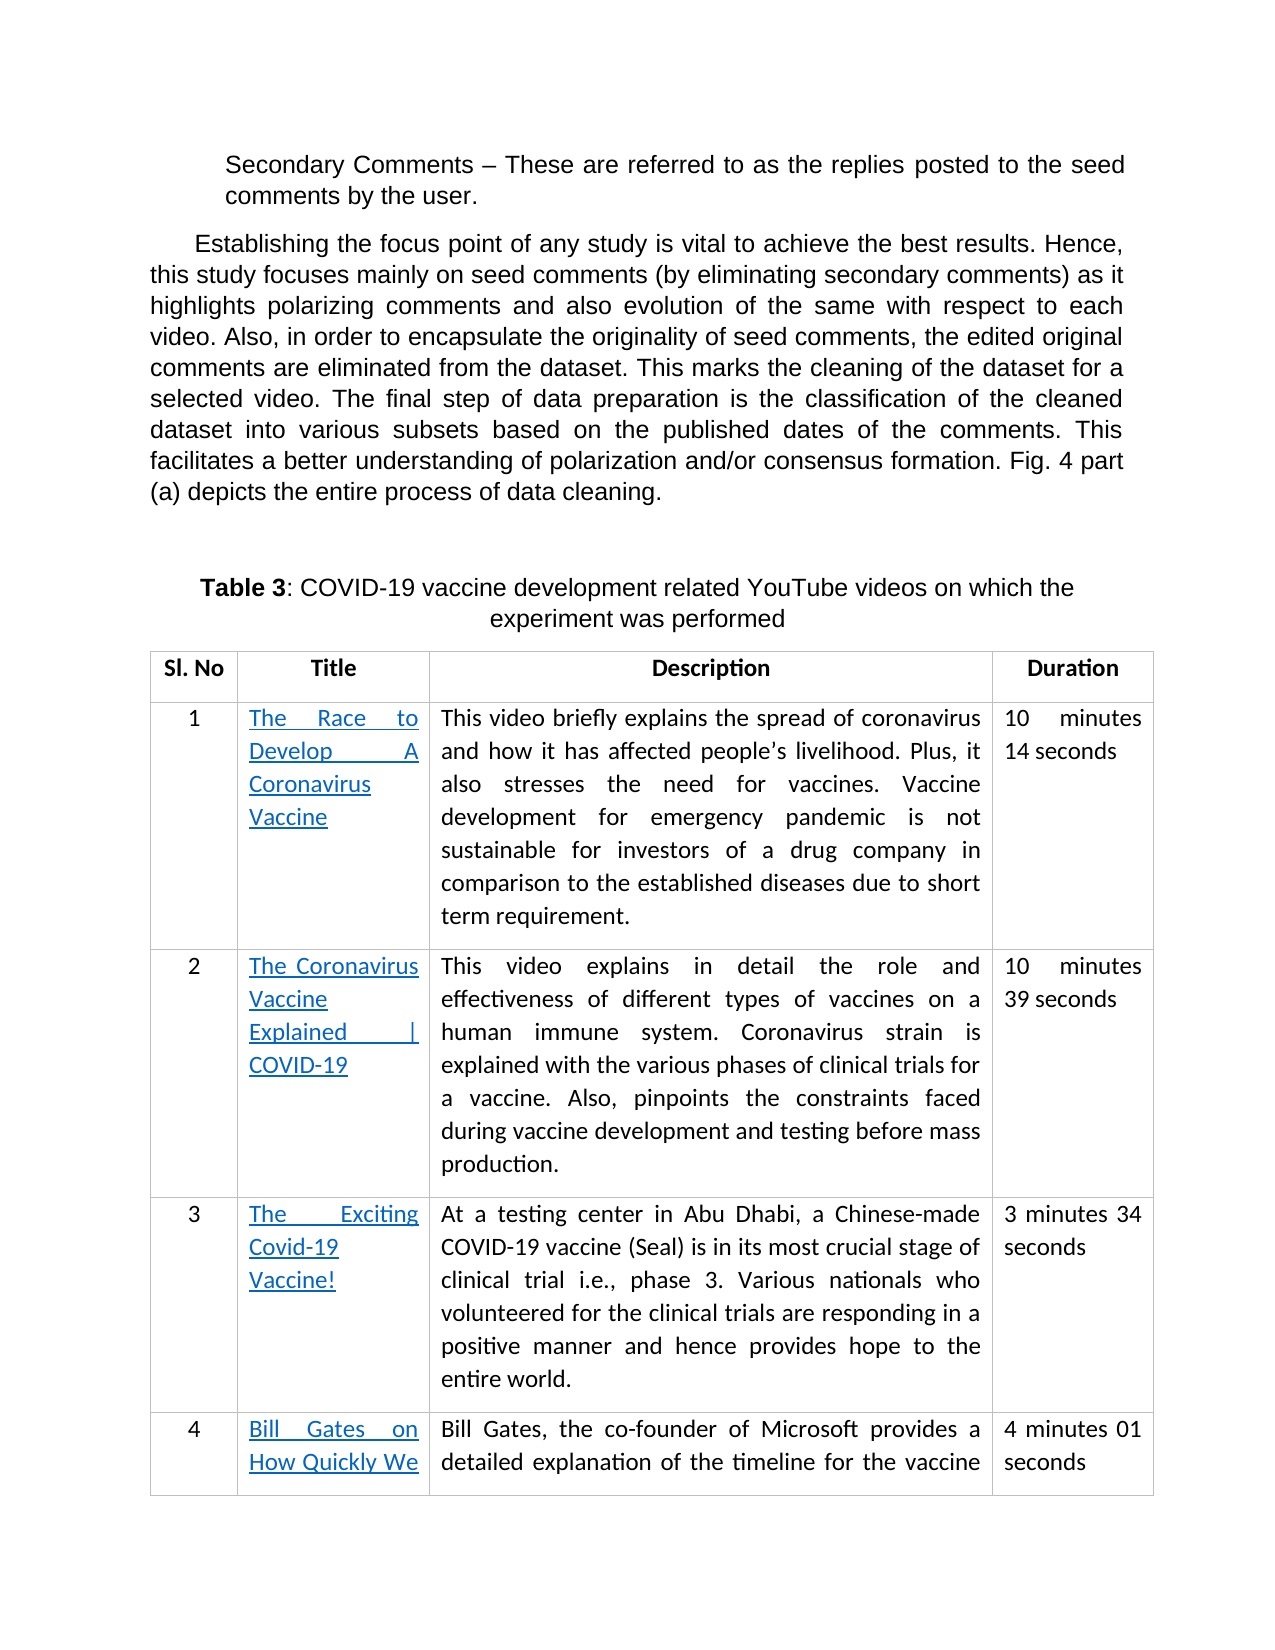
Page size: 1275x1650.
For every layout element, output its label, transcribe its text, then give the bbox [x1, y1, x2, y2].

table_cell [993, 1413, 1153, 1495]
table_header Title [238, 652, 429, 702]
table_cell The Coronavirus Vaccine Explained | COVID-19 [238, 950, 429, 1197]
table_cell At a testing center in Abu Dhabi, a Chinese-made COVID-19 vaccine (Seal) is in its most crucial stage of clinical trial i.e., phase 3. Various nationals who volunteered for the clinical trials are responding in a positive manner and hence provides hope to the entire world. [430, 1198, 992, 1412]
table_cell 1 [151, 703, 237, 949]
table_cell 3 [151, 1198, 237, 1412]
table_cell The Race to Develop A Coronavirus Vaccine [238, 703, 429, 949]
table_header Duration [993, 652, 1153, 702]
table_header Sl. No [151, 652, 237, 702]
table_cell 10 minutes 14 seconds [993, 703, 1153, 949]
table_cell This video explains in detail the role and effectiveness of different types of vaccines on a human immune system. Coronavirus strain is explained with the various phases of clinical trials for a vaccine. Also, pinpoints the constraints faced during vaccine development and testing before mass production. [430, 950, 992, 1197]
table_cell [430, 1413, 992, 1495]
table_cell 3 minutes 34 seconds [993, 1198, 1153, 1412]
table_cell The Exciting Covid-19 Vaccine! [238, 1198, 429, 1412]
table_cell This video briefly explains the spread of coronavirus and how it has affected people’s livelihood. Plus, it also stresses the need for vaccines. Vaccine development for emergency pandemic is not sustainable for investors of a drug company in comparison to the established diseases due to short term requirement. [430, 703, 992, 949]
table_cell 2 [151, 950, 237, 1197]
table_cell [238, 1413, 429, 1495]
table_cell 10 minutes 39 seconds [993, 950, 1153, 1197]
text Establishing the focus point of any study is vital to achieve the best results. Hence, this study focuses mainly on seed comments (by eliminating secondary comments) as it highlights polarizing comments and also evolution of the same with respect to each video. Also, in order to encapsulate the originality of seed comments, the edited original comments are eliminated from the dataset. This marks the cleaning of the dataset for a selected video. The final step of data preparation is the classification of the cleaned dataset into various subsets based on the published dates of the comments. This facilitates a better understanding of polarization and/or consensus formation. Fig. 4 part (a) depicts the entire process of data cleaning. [150, 229, 1125, 506]
table_cell 4 [151, 1413, 237, 1495]
table_header Description [430, 652, 992, 702]
text Table 3: COVID-19 vaccine development related YouTube videos on which the experiment was performed [150, 572, 1125, 632]
text Secondary Comments – These are referred to as the replies posted to the seed comments by the user. [225, 150, 1125, 210]
